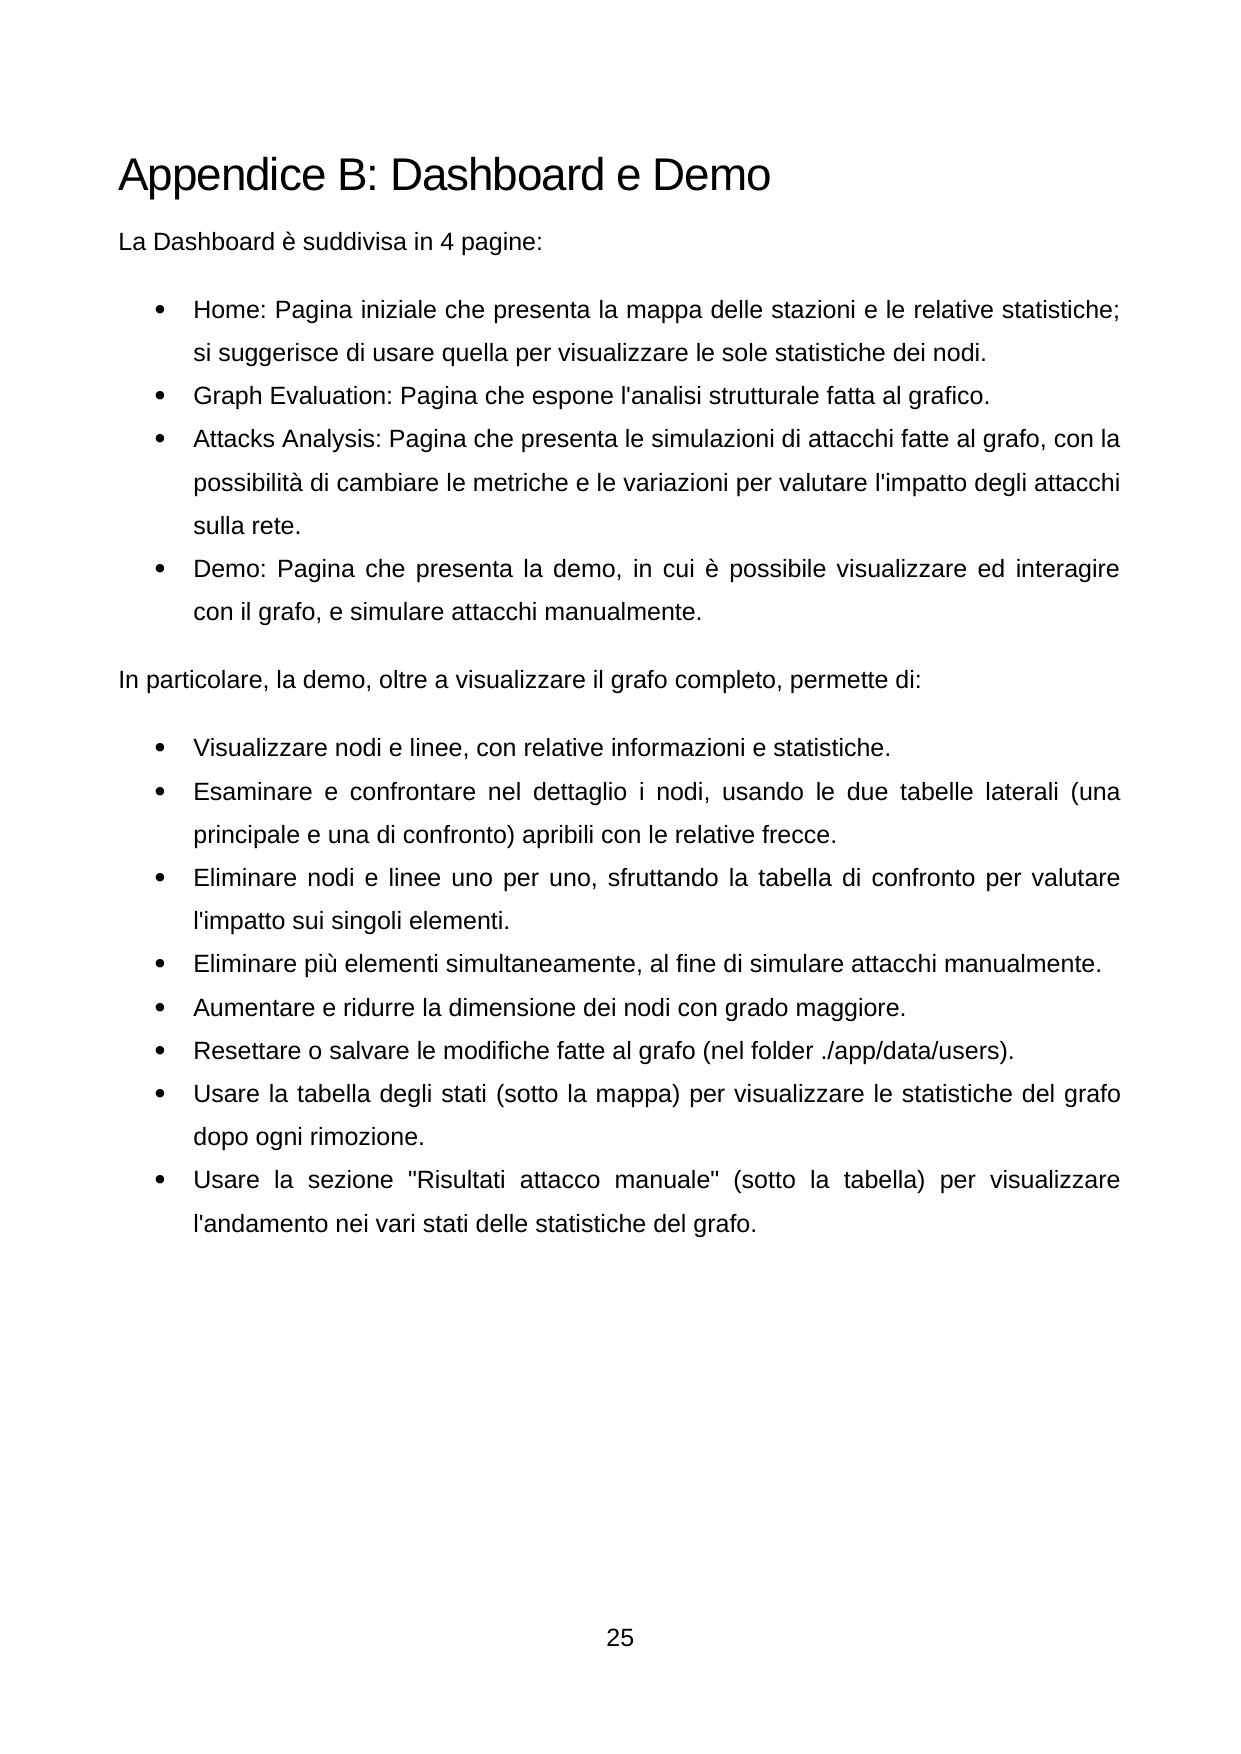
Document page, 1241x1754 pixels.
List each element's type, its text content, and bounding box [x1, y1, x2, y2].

list Home: Pagina iniziale che presenta la mappa delle stazioni e le relative statistiche; si suggerisce di usare quella per visualizzare le sole statistiche dei nodi. [156, 295, 1122, 367]
list Esaminare e confrontare nel dettaglio i nodi, usando le due tabelle laterali (una principale e una di confronto) apribili con le relative frecce. [156, 777, 1122, 848]
list Visualizzare nodi e linee, con relative informazioni e statistiche. [156, 733, 1122, 762]
title Appendice B: Dashboard e Demo [118, 148, 1122, 200]
list Graph Evaluation: Pagina che espone l'analisi strutturale fatta al grafico. [156, 381, 1122, 410]
list Usare la sezione "Risultati attacco manuale" (sotto la tabella) per visualizzare l'andamento nei vari stati delle statistiche del grafo. [156, 1165, 1122, 1237]
list Usare la tabella degli stati (sotto la mappa) per visualizzare le statistiche del grafo dopo ogni rimozione. [156, 1079, 1122, 1151]
list Resettare o salvare le modifiche fatte al grafo (nel folder ./app/data/users). [156, 1036, 1122, 1064]
list Demo: Pagina che presenta la demo, in cui è possibile visualizzare ed interagire con il grafo, e simulare attacchi manualmente. [156, 554, 1122, 626]
list Eliminare più elementi simultaneamente, al fine di simulare attacchi manualmente. [156, 949, 1122, 978]
list Attacks Analysis: Pagina che presenta le simulazioni di attacchi fatte al grafo, con la possibilità di cambiare le metriche e le variazioni per valutare l'impatto degli attacchi sulla rete. [156, 424, 1122, 539]
text In particolare, la demo, oltre a visualizzare il grafo completo, permette di: [118, 665, 1122, 694]
list Eliminare nodi e linee uno per uno, sfruttando la tabella di confronto per valutare l'impatto sui singoli elementi. [156, 863, 1122, 935]
list Aumentare e ridurre la dimensione dei nodi con grado maggiore. [156, 992, 1122, 1021]
text La Dashboard è suddivisa in 4 pagine: [118, 227, 1122, 255]
